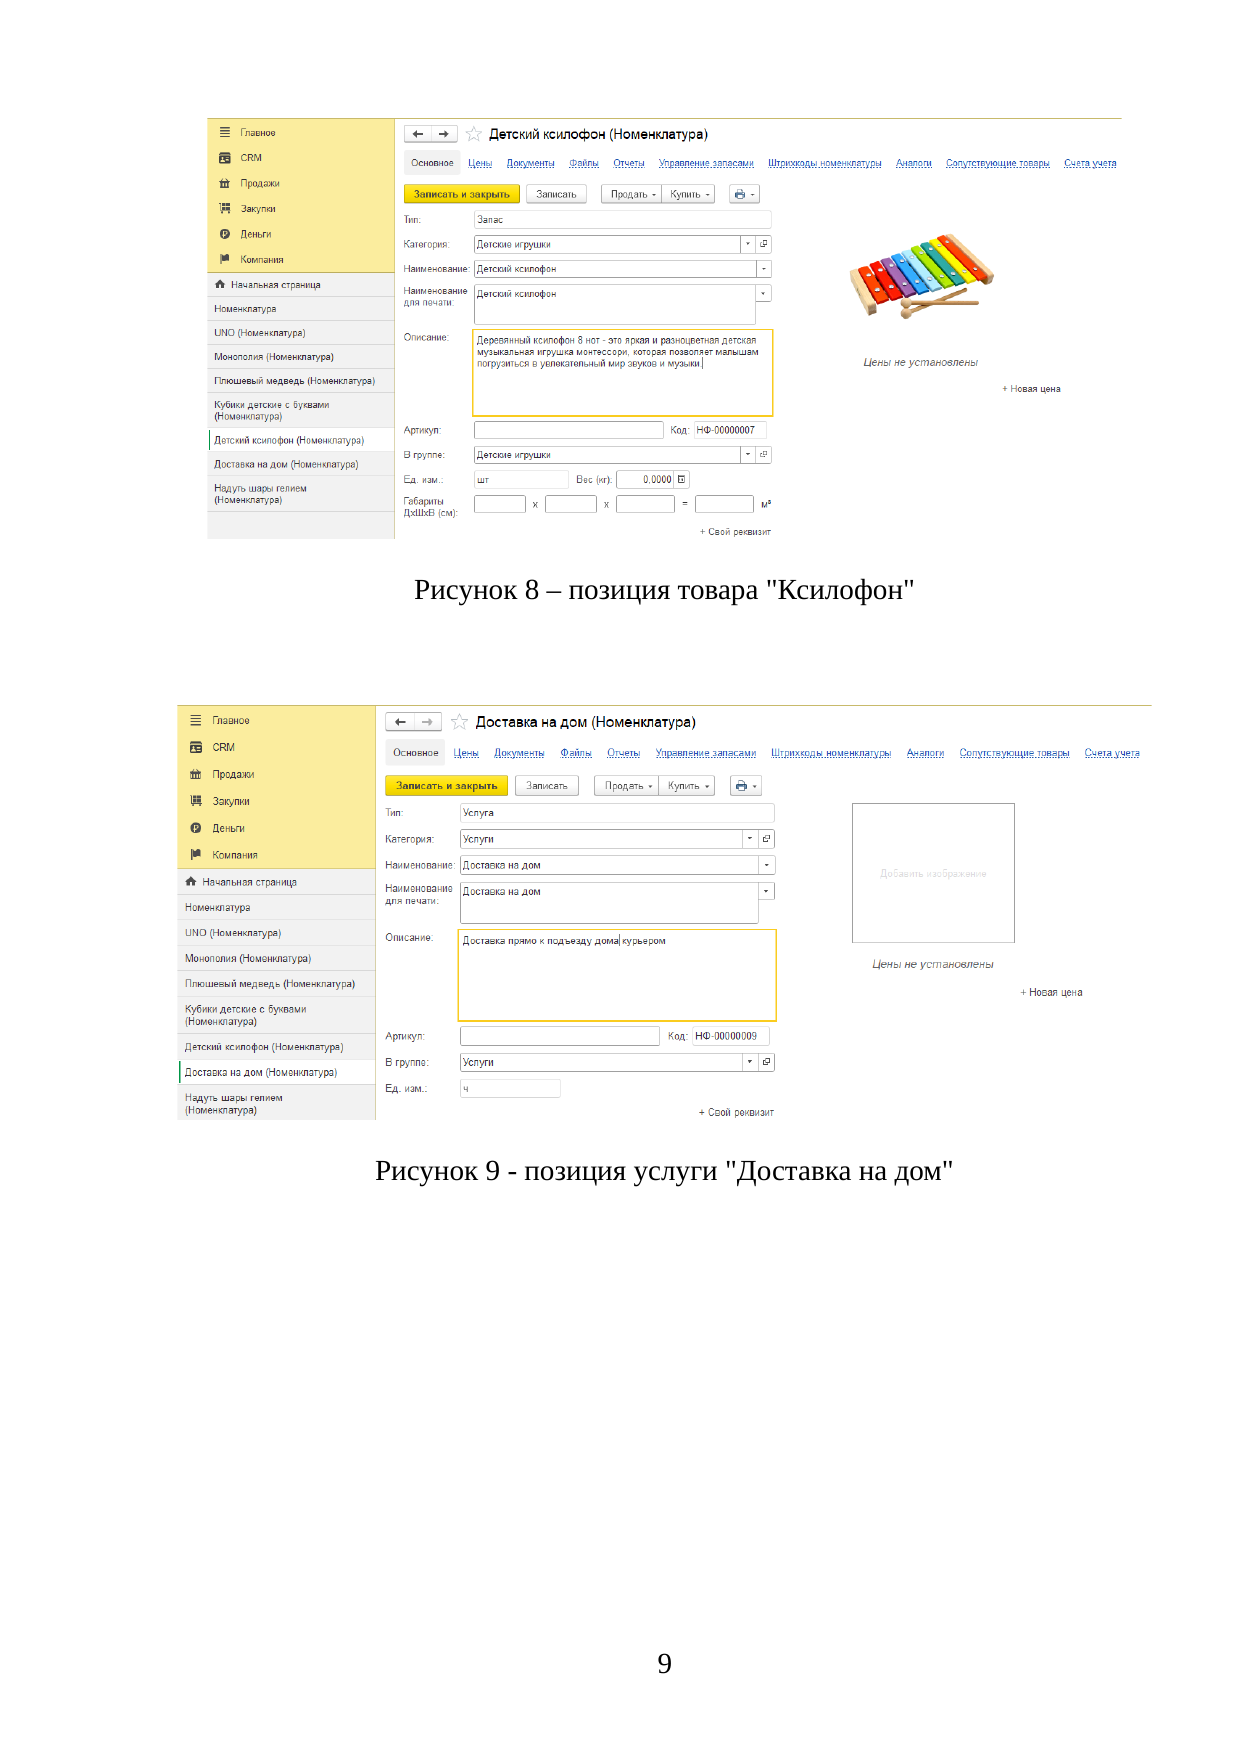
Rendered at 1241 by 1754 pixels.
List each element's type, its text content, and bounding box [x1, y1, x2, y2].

picture [207, 118, 1122, 539]
text Рисунок 9 - позиция услуги "Доставка на дом" [177, 1153, 1152, 1186]
picture [177, 705, 1152, 1120]
text Рисунок 8 – позиция товара "Ксилофон" [177, 572, 1152, 605]
